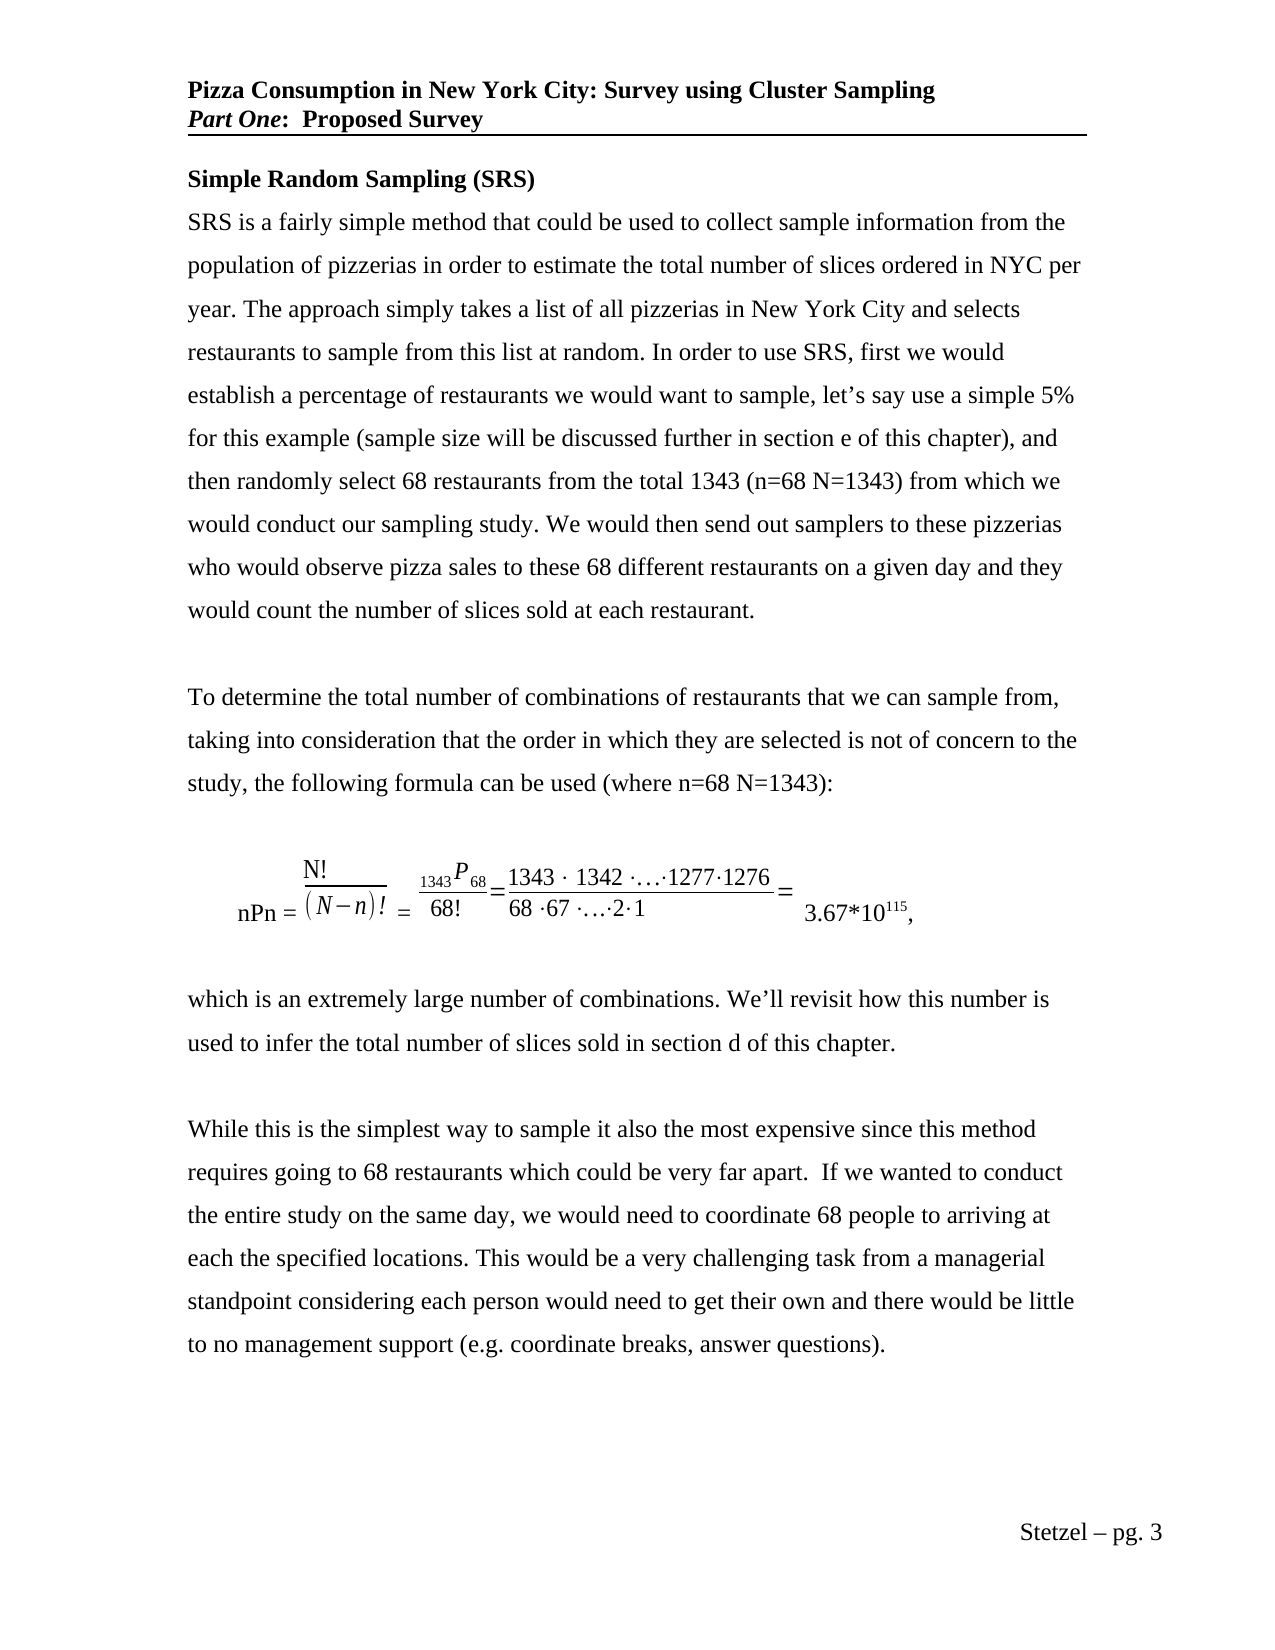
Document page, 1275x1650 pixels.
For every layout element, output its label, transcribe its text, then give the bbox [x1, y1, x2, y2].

text nPn = = 3.67*10115, [225, 854, 1087, 927]
text To determine the total number of combinations of restaurants that we can sample from, taking into consideration that the order in which they are selected is not of concern to the study, the following formula can be used (where n=68 N=1343): [187, 682, 1087, 797]
text SRS is a fairly simple method that could be used to collect sample information from the population of pizzerias in order to estimate the total number of slices ordered in NYC per year. The approach simply takes a list of all pizzerias in New York City and selects restaurants to sample from this list at random. In order to use SRS, first we would establish a percentage of restaurants we would want to sample, let’s say use a simple 5% for this example (sample size will be discussed further in section e of this chapter), and then randomly select 68 restaurants from the total 1343 (n=68 N=1343) from which we would conduct our sampling study. We would then send out samplers to these pizzerias who would observe pizza sales to these 68 different restaurants on a given day and they would count the number of slices sold at each restaurant. [187, 207, 1087, 624]
text While this is the simplest way to sample it also the most expensive since this method requires going to 68 restaurants which could be very far apart. If we wanted to conduct the entire study on the same day, we would need to coordinate 68 people to arriving at each the specified locations. This would be a very challenging task from a managerial standpoint considering each person would need to get their own and there would be little to no management support (e.g. coordinate breaks, answer questions). [187, 1114, 1087, 1358]
text which is an extremely large number of combinations. We’ll revisit how this number is used to infer the total number of slices sold in section d of this chapter. [187, 984, 1087, 1056]
text Simple Random Sampling (SRS) [187, 164, 1087, 193]
